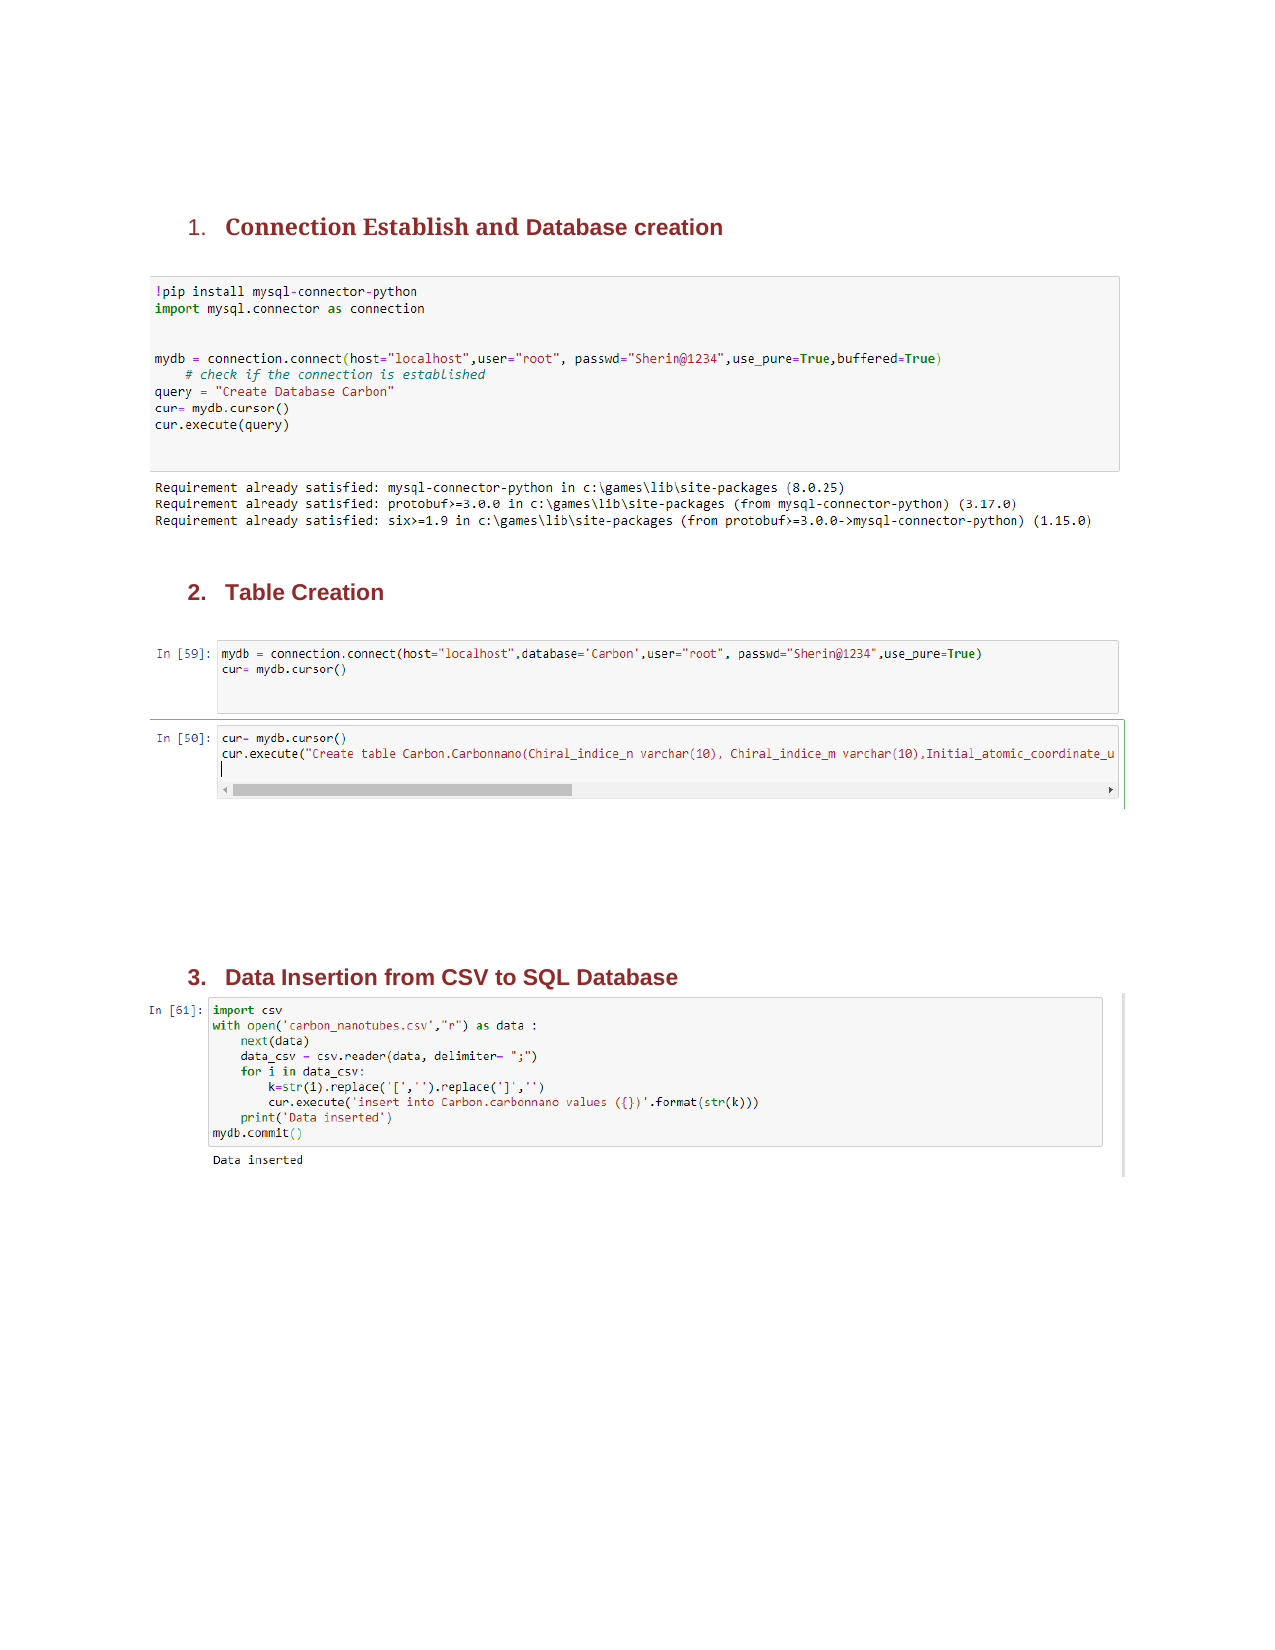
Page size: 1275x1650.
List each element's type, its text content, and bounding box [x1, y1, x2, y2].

list Data Insertion from CSV to SQL Database [187, 963, 1125, 990]
list Connection Establish and Database creation [187, 210, 1125, 242]
list Table Creation [187, 579, 1125, 606]
picture [150, 276, 1125, 546]
picture [150, 639, 1125, 809]
picture [150, 993, 1125, 1177]
